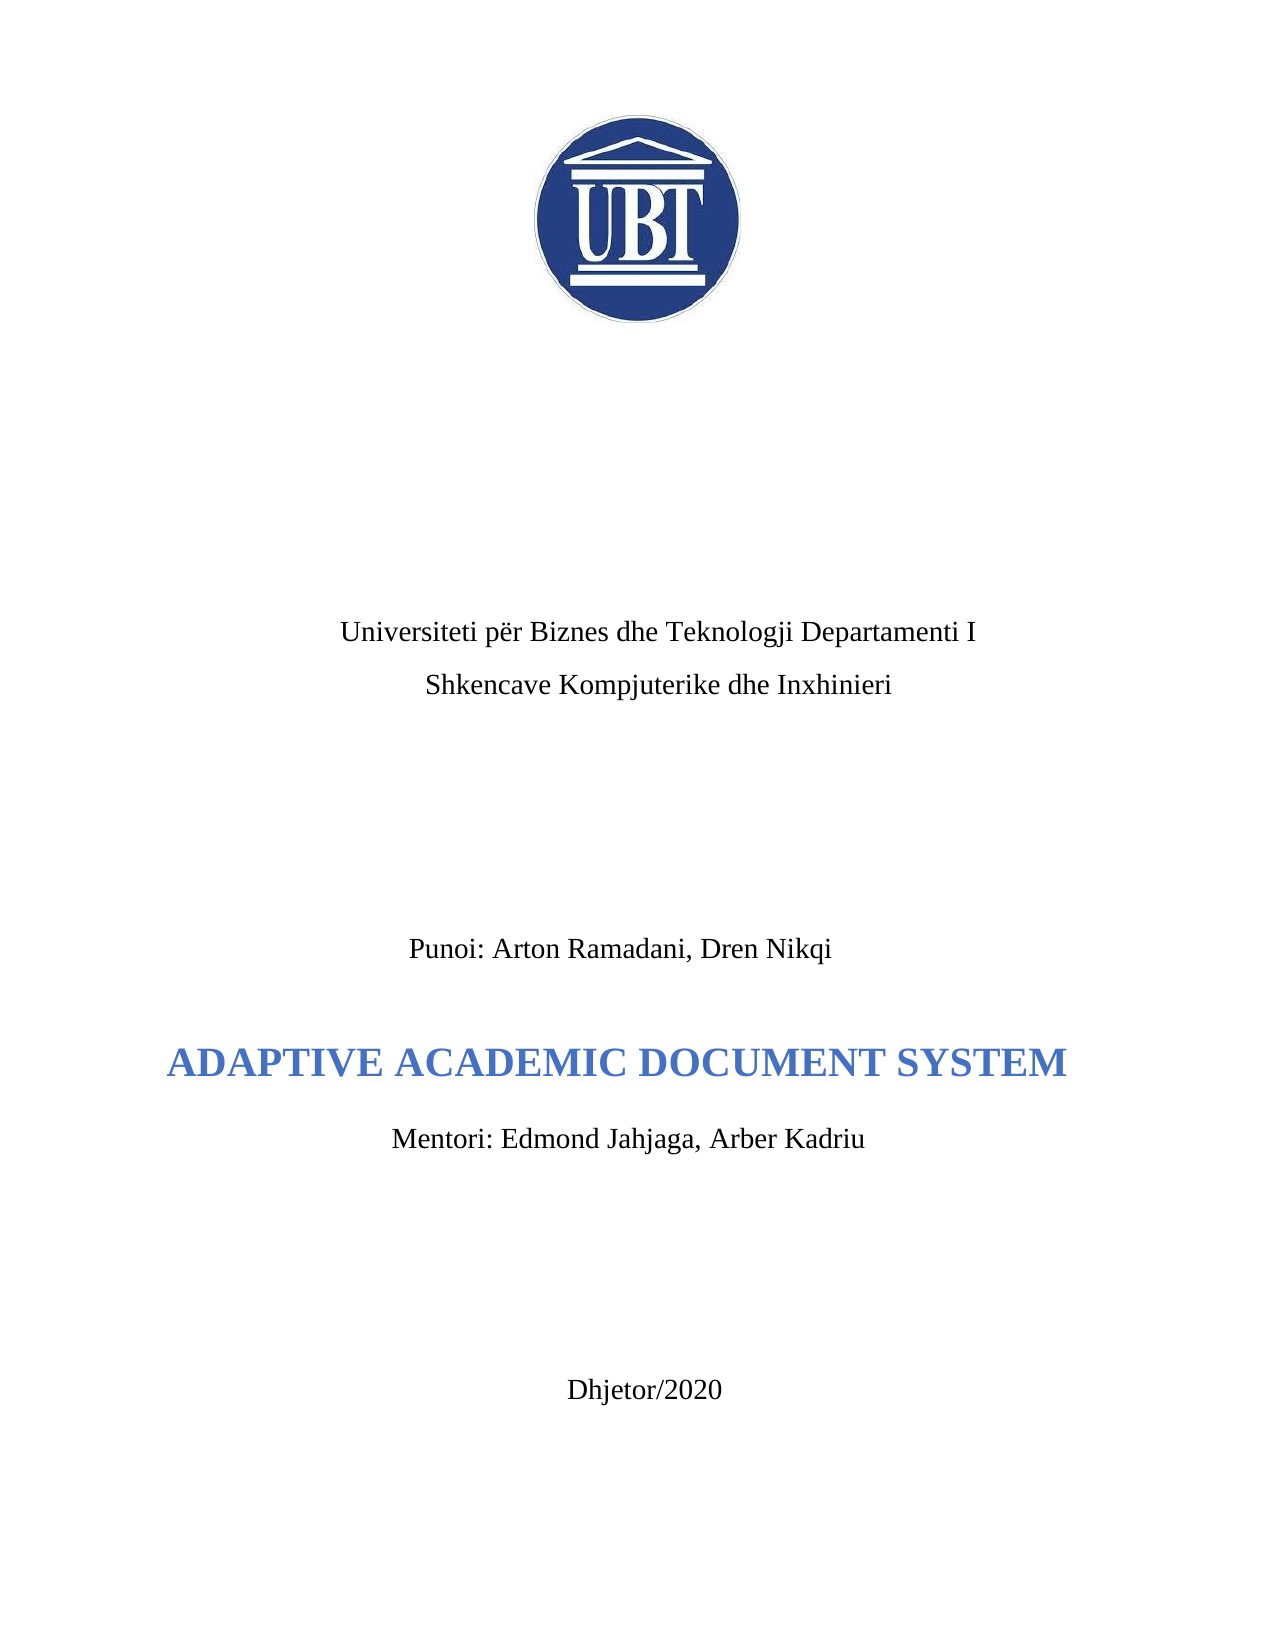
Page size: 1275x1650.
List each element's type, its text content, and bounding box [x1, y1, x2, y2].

text ADAPTIVE ACADEMIC DOCUMENT SYSTEM [75, 1038, 1084, 1086]
text Dhjetor/2020 [195, 1372, 1094, 1406]
text Punoi: Arton Ramadani, Dren Nikqi [156, 931, 1084, 965]
text Mentori: Edmond Jahjaga, Arber Kadriu [172, 1121, 1084, 1155]
text Universiteti për Biznes dhe Teknologji Departamenti I Shkencave Kompjuterike dhe Inxhinieri [313, 614, 1004, 701]
picture [534, 115, 741, 323]
